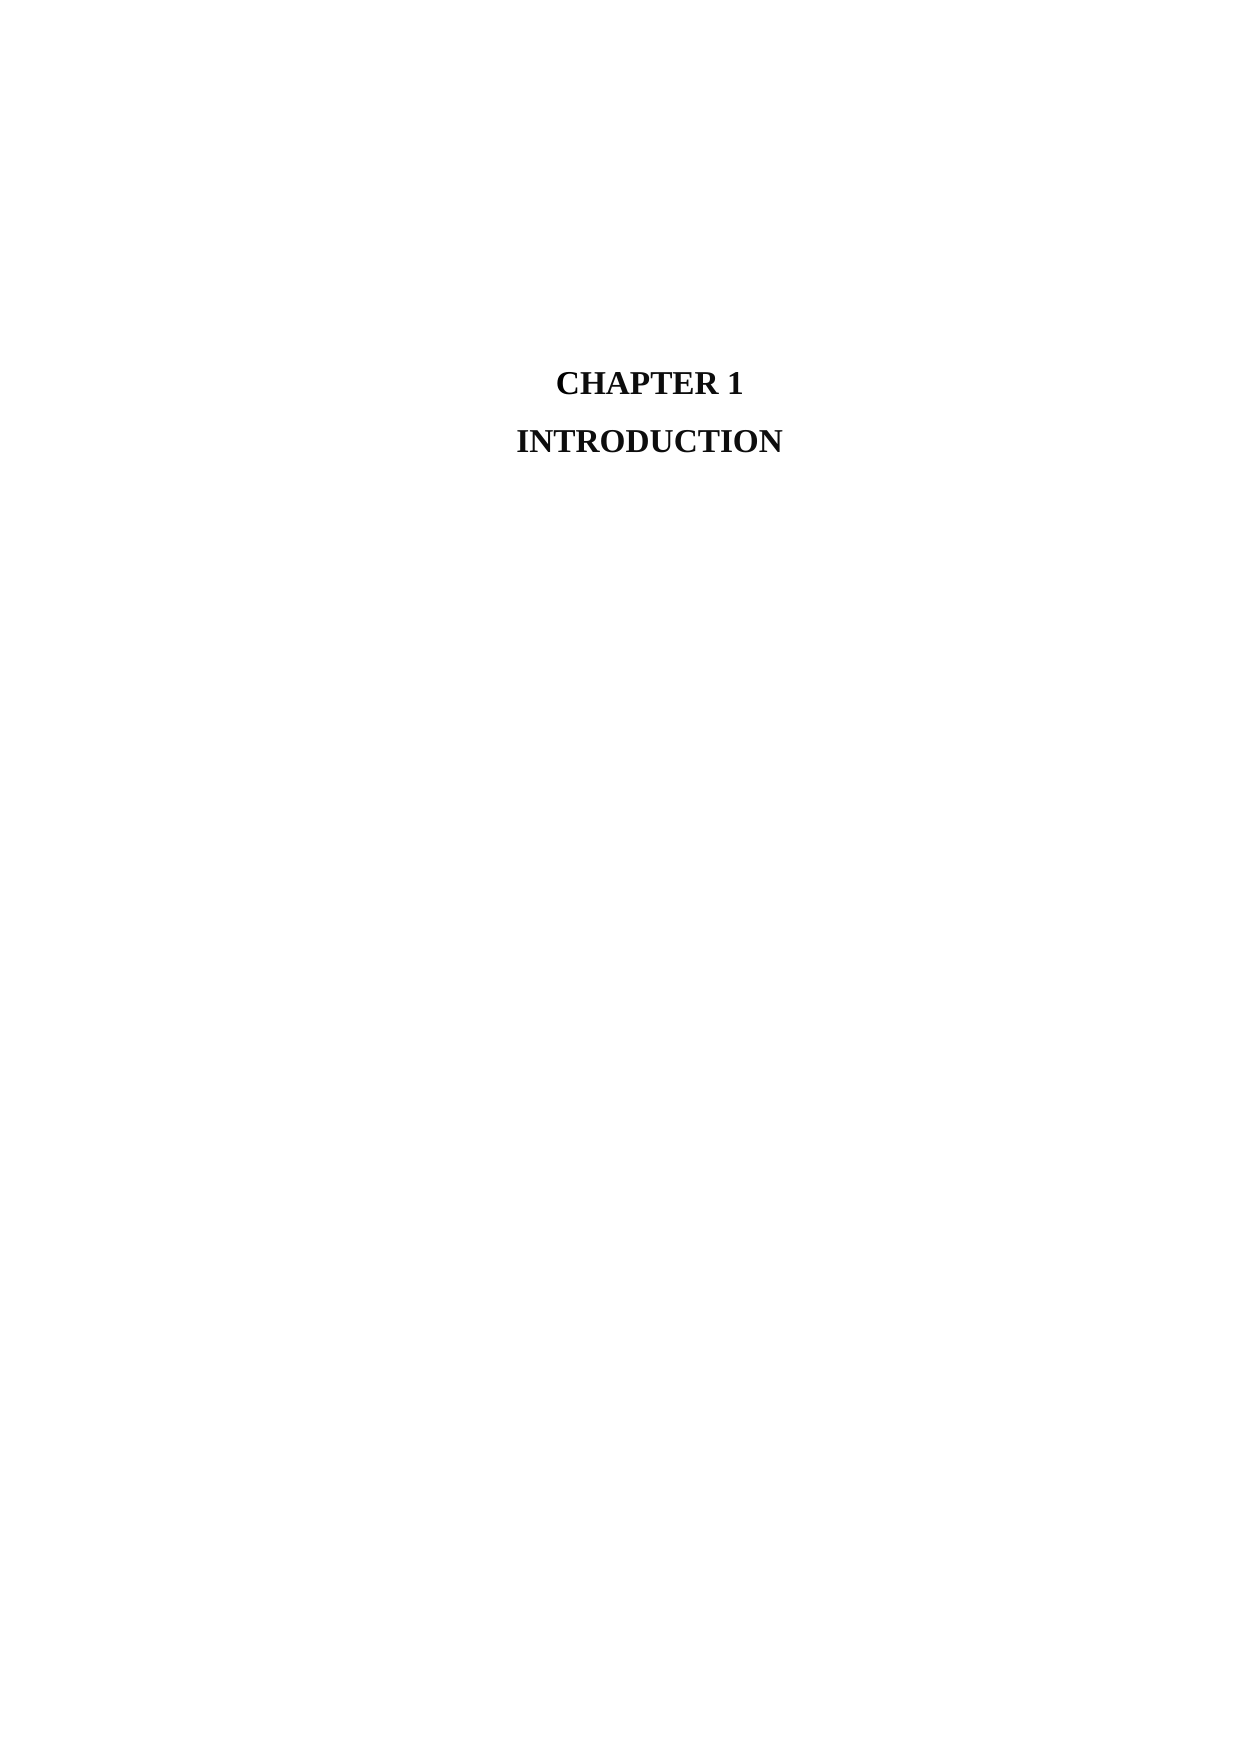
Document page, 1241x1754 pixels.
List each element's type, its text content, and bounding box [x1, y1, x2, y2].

text INTRODUCTION [207, 421, 1092, 460]
text CHAPTER 1 [207, 363, 1092, 402]
